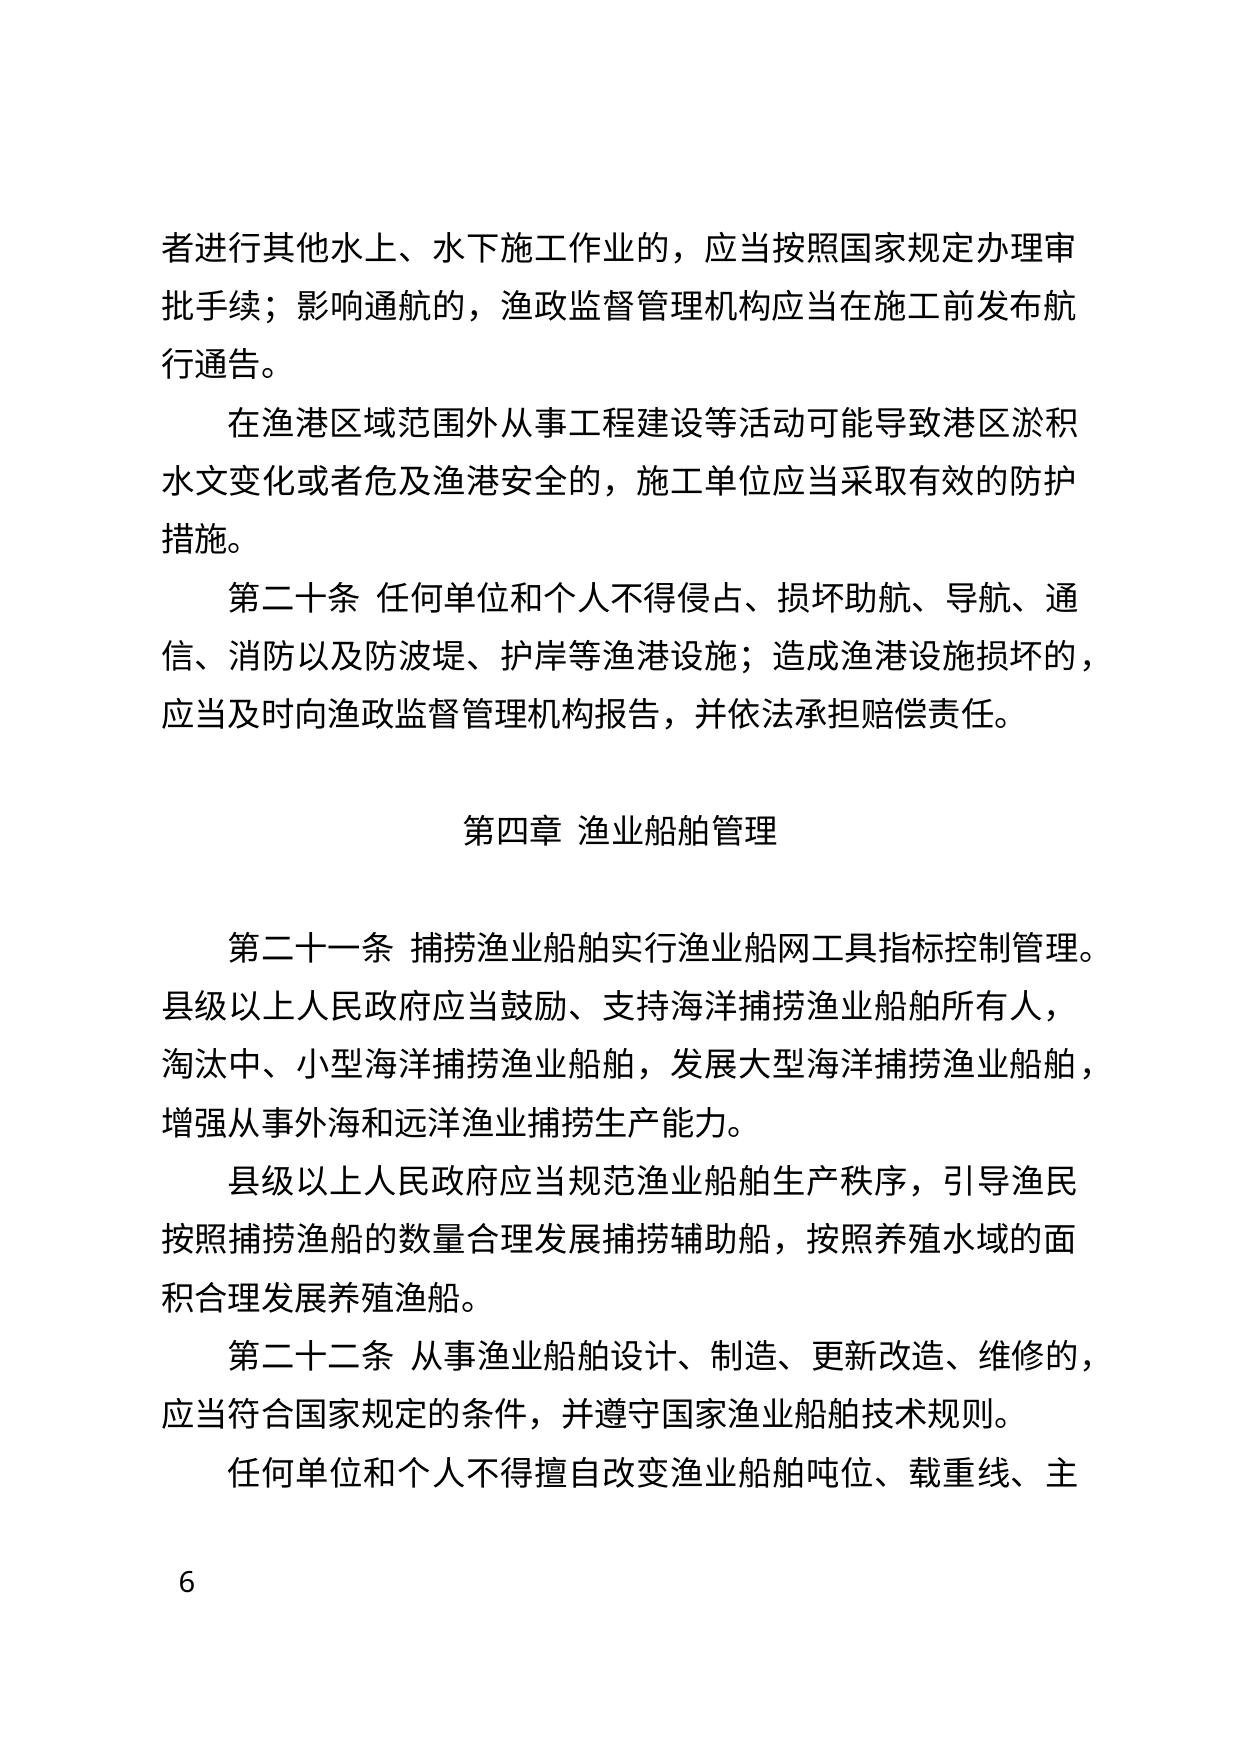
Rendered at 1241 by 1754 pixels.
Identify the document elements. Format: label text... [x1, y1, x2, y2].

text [161, 213, 1079, 388]
text 第二十二条 从事渔业船舶设计、制造、更新改造、维修的，应当符合国家规定的条件，并遵守国家渔业船舶技术规则。 [161, 1322, 1079, 1438]
text 第四章 渔业船舶管理 [161, 797, 1079, 855]
text 第二十条 任何单位和个人不得侵占、损坏助航、导航、通信、消防以及防波堤、护岸等渔港设施；造成渔港设施损坏的，应当及时向渔政监督管理机构报告，并依法承担赔偿责任。 [161, 563, 1079, 738]
text 在渔港区域范围外从事工程建设等活动可能导致港区淤积、水文变化或者危及渔港安全的，施工单位应当采取有效的防护措施。 [161, 388, 1079, 563]
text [161, 1438, 1079, 1497]
text 第二十一条 捕捞渔业船舶实行渔业船网工具指标控制管理。县级以上人民政府应当鼓励、支持海洋捕捞渔业船舶所有人，淘汰中、小型海洋捕捞渔业船舶，发展大型海洋捕捞渔业船舶，增强从事外海和远洋渔业捕捞生产能力。 [161, 913, 1079, 1147]
text 县级以上人民政府应当规范渔业船舶生产秩序，引导渔民按照捕捞渔船的数量合理发展捕捞辅助船，按照养殖水域的面积合理发展养殖渔船。 [161, 1147, 1079, 1322]
